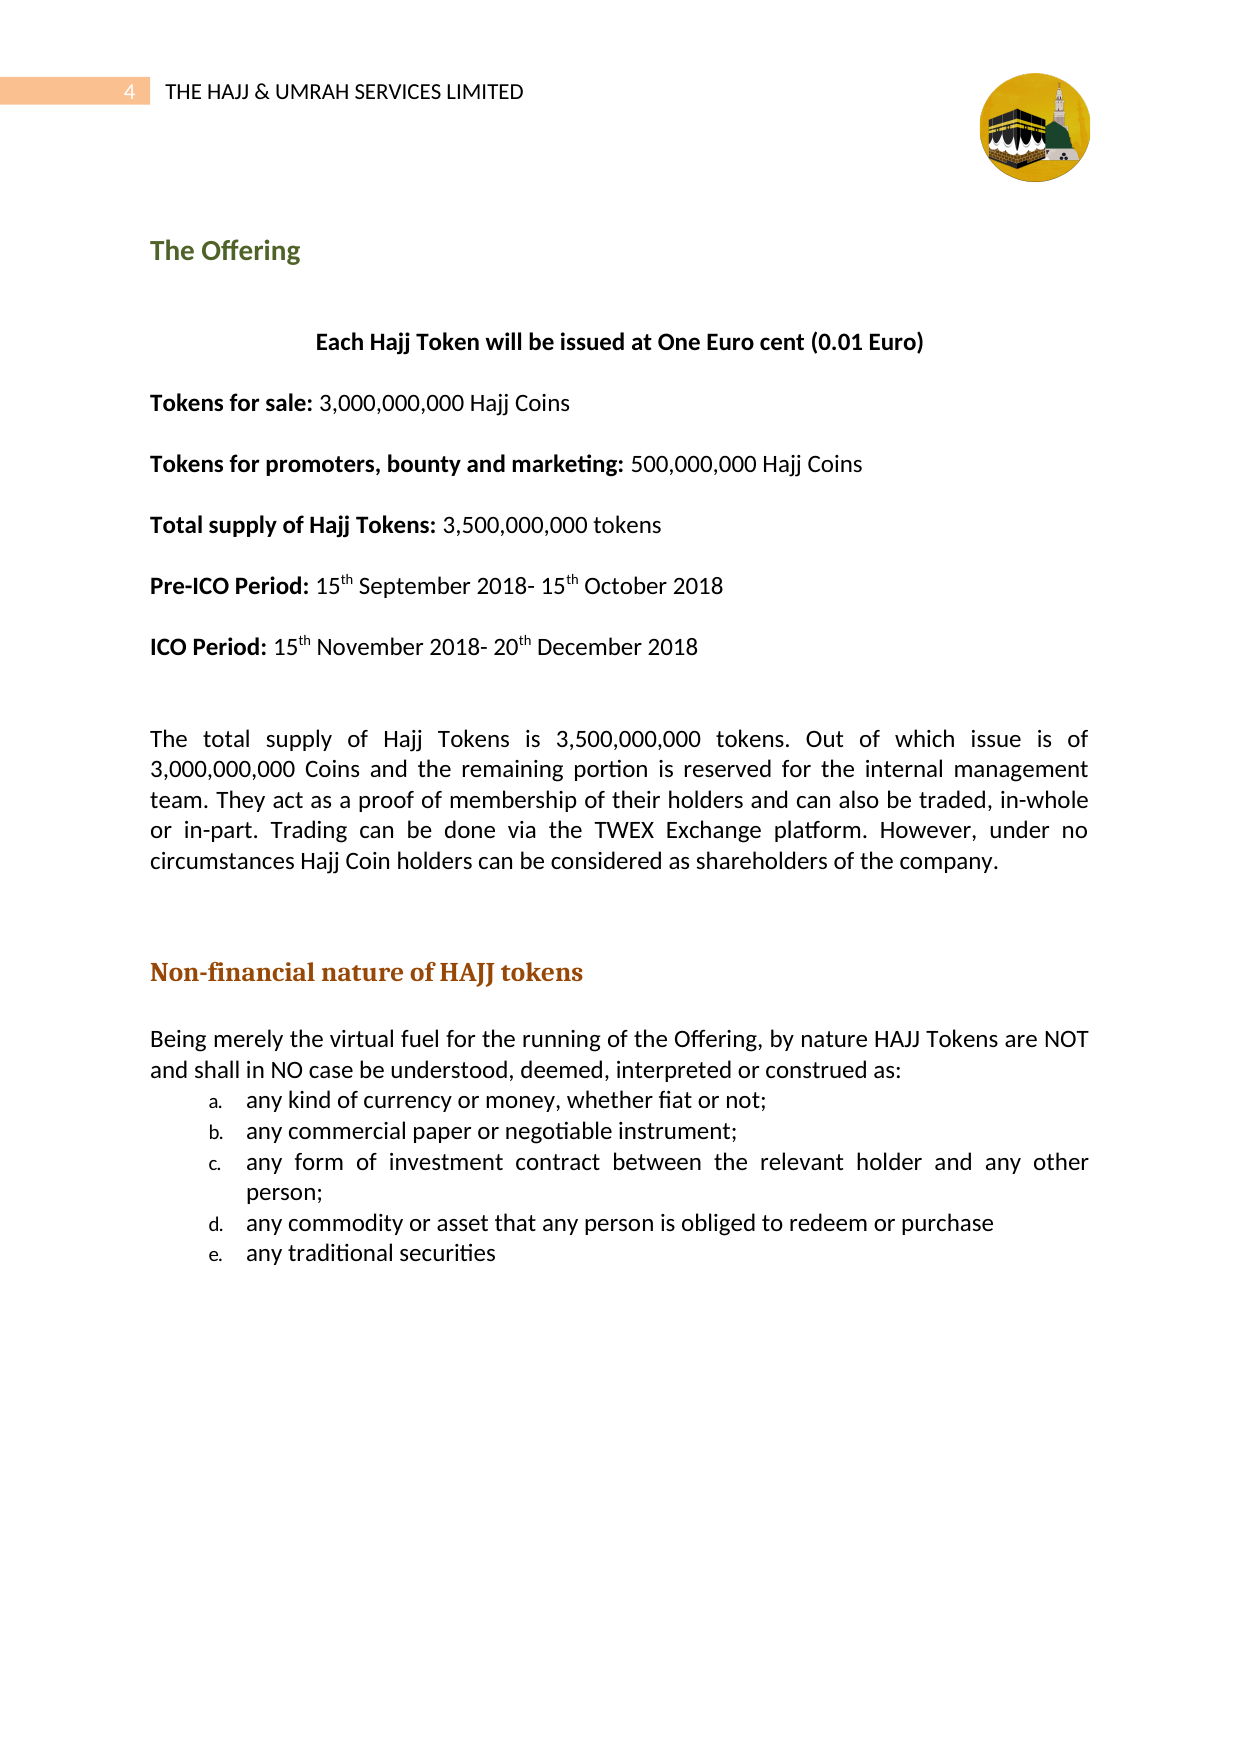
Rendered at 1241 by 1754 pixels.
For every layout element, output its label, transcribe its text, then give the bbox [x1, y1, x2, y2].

text Each Hajj Token will be issued at One Euro cent (0.01 Euro) [150, 326, 1090, 357]
text Total supply of Hajj Tokens: 3,500,000,000 tokens [150, 509, 1090, 540]
picture [979, 73, 1091, 182]
subtitle The Offering [150, 232, 1090, 267]
text Pre-ICO Period: 15th September 2018- 15th October 2018 [150, 570, 1090, 601]
text Tokens for sale: 3,000,000,000 Hajj Coins [150, 387, 1090, 418]
list any commodity or asset that any person is obliged to redeem or purchase [208, 1207, 1090, 1237]
list any kind of currency or money, whether fiat or not; [208, 1084, 1090, 1115]
text Tokens for promoters, bounty and marketing: 500,000,000 Hajj Coins [150, 448, 1090, 479]
list any form of investment contract between the relevant holder and any other person; [208, 1146, 1090, 1207]
subtitle Non-financial nature of HAJJ tokens [150, 957, 1090, 988]
list any traditional securities [208, 1237, 1090, 1268]
text The total supply of Hajj Tokens is 3,500,000,000 tokens. Out of which issue is of 3,000,000,000 Coins and the remaining portion is reserved for the internal management team. They act as a proof of membership of their holders and can also be traded, in-whole or in-part. Trading can be done via the TWEX Exchange platform. However, under no circumstances Hajj Coin holders can be considered as shareholders of the company. [150, 723, 1090, 875]
list any commercial paper or negotiable instrument; [208, 1115, 1090, 1146]
text Being merely the virtual fuel for the running of the Offering, by nature HAJJ Tokens are NOT and shall in NO case be understood, deemed, interpreted or construed as: [150, 1023, 1090, 1084]
text ICO Period: 15th November 2018- 20th December 2018 [150, 631, 1090, 662]
